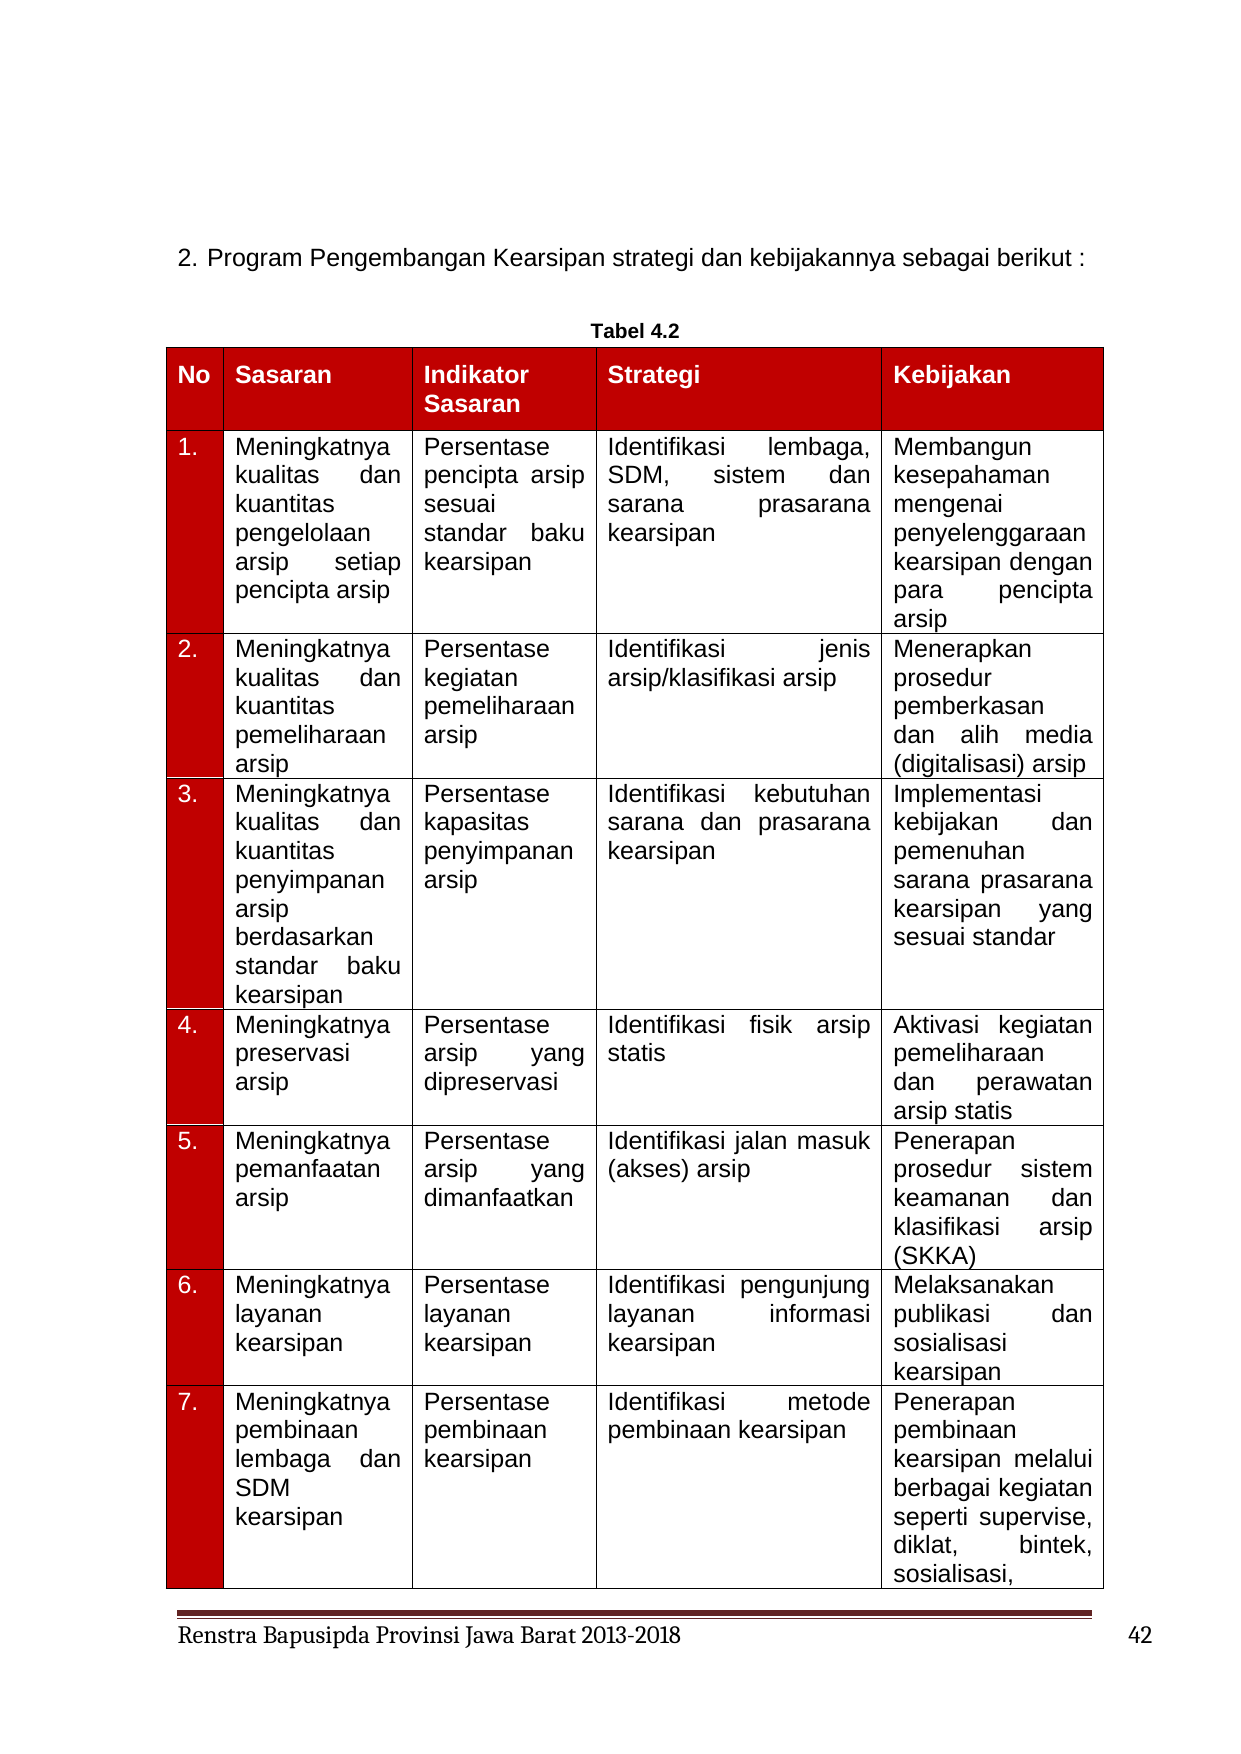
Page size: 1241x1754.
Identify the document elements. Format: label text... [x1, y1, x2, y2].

table_header No [167, 348, 223, 430]
table_cell Meningkatnya kualitas dan kuantitas pemeliharaan arsip [224, 634, 412, 777]
table_cell Identifikasi pengunjung layanan informasi kearsipan [597, 1270, 881, 1385]
table_cell Menerapkan prosedur pemberkasan dan alih media (digitalisasi) arsip [882, 634, 1103, 777]
table_cell Meningkatnya preservasi arsip [224, 1010, 412, 1124]
table_cell Persentase arsip yang dimanfaatkan [413, 1126, 596, 1269]
table_cell Identifikasi kebutuhan sarana dan prasarana kearsipan [597, 779, 881, 1008]
text Tabel 4.2 [177, 319, 1092, 343]
table_cell Persentase arsip yang dipreservasi [413, 1010, 596, 1124]
table_cell Melaksanakan publikasi dan sosialisasi kearsipan [882, 1270, 1103, 1385]
table_cell Membangun kesepahaman mengenai penyelenggaraan kearsipan dengan para pencipta arsip [882, 431, 1103, 633]
table_cell Persentase kegiatan pemeliharaan arsip [413, 634, 596, 777]
table_cell Aktivasi kegiatan pemeliharaan dan perawatan arsip statis [882, 1010, 1103, 1124]
table_cell Identifikasi jenis arsip/klasifikasi arsip [597, 634, 881, 777]
table_cell Implementasi kebijakan dan pemenuhan sarana prasarana kearsipan yang sesuai standar [882, 779, 1103, 1008]
table_cell 4. [167, 1010, 223, 1124]
table_cell Identifikasi metode pembinaan kearsipan [597, 1386, 881, 1588]
table_cell Identifikasi lembaga, SDM, sistem dan sarana prasarana kearsipan [597, 431, 881, 633]
table_cell Penerapan prosedur sistem keamanan dan klasifikasi arsip (SKKA) [882, 1126, 1103, 1269]
table_header Indikator Sasaran [413, 348, 596, 430]
table_cell 2. [167, 634, 223, 777]
table_cell 6. [167, 1270, 223, 1385]
table_cell Meningkatnya layanan kearsipan [224, 1270, 412, 1385]
table_cell 3. [167, 779, 223, 1008]
table_header Strategi [597, 348, 881, 430]
table_cell Meningkatnya pemanfaatan arsip [224, 1126, 412, 1269]
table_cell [882, 1386, 1103, 1588]
text 2. Program Pengembangan Kearsipan strategi dan kebijakannya sebagai berikut : [177, 243, 1092, 272]
table_cell Meningkatnya kualitas dan kuantitas pengelolaan arsip setiap pencipta arsip [224, 431, 412, 633]
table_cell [224, 1386, 412, 1588]
table_cell Meningkatnya kualitas dan kuantitas penyimpanan arsip berdasarkan standar baku kearsipan [224, 779, 412, 1008]
table_header Kebijakan [882, 348, 1103, 430]
table_cell Persentase pencipta arsip sesuai standar baku kearsipan [413, 431, 596, 633]
table_cell 1. [167, 431, 223, 633]
table_cell Persentase pembinaan kearsipan [413, 1386, 596, 1588]
table_cell Persentase kapasitas penyimpanan arsip [413, 779, 596, 1008]
table_cell 7. [167, 1386, 223, 1588]
table_header Sasaran [224, 348, 412, 430]
table_cell 5. [167, 1126, 223, 1269]
table_cell Identifikasi fisik arsip statis [597, 1010, 881, 1124]
table_cell Persentase layanan kearsipan [413, 1270, 596, 1385]
table_cell Identifikasi jalan masuk (akses) arsip [597, 1126, 881, 1269]
